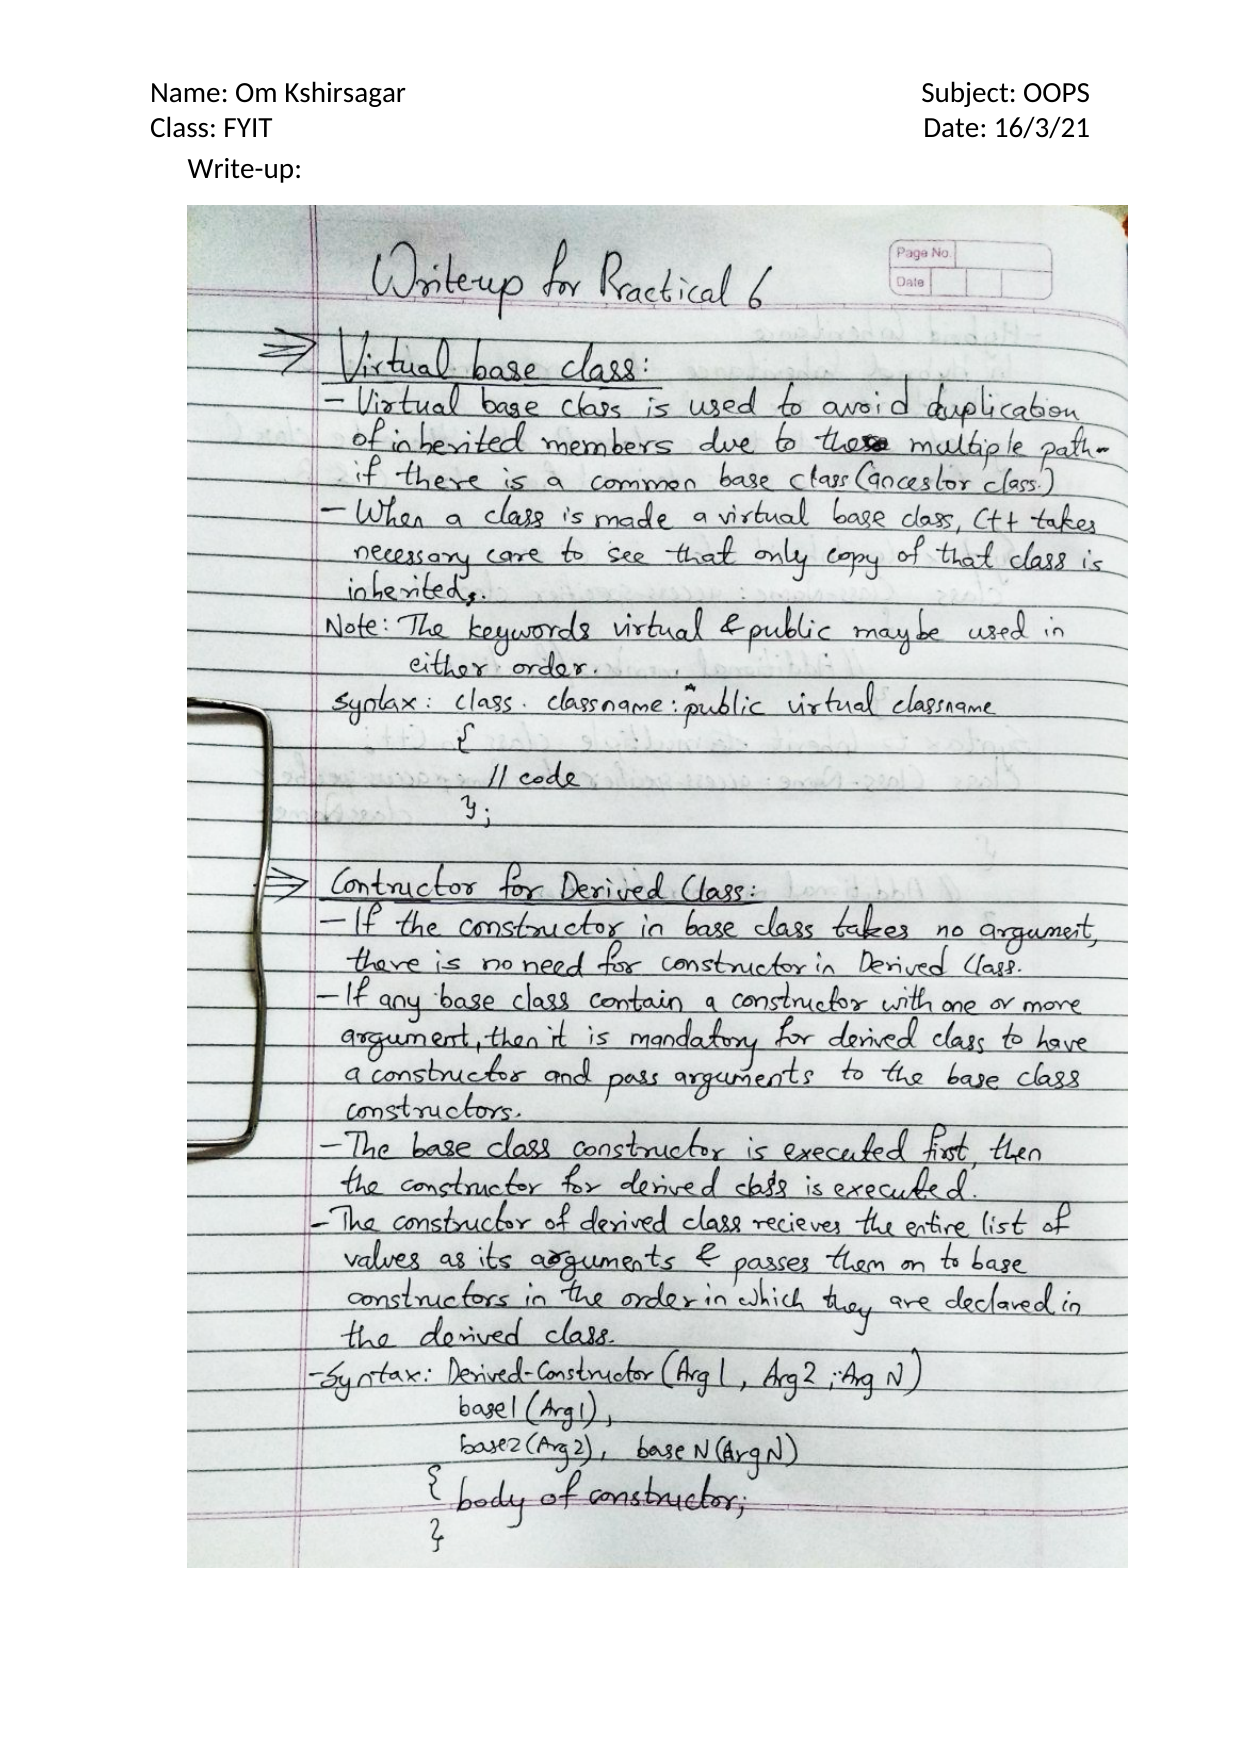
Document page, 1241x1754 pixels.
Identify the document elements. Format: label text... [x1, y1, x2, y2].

picture [187, 205, 1128, 1568]
text Write-up: [187, 150, 1090, 186]
